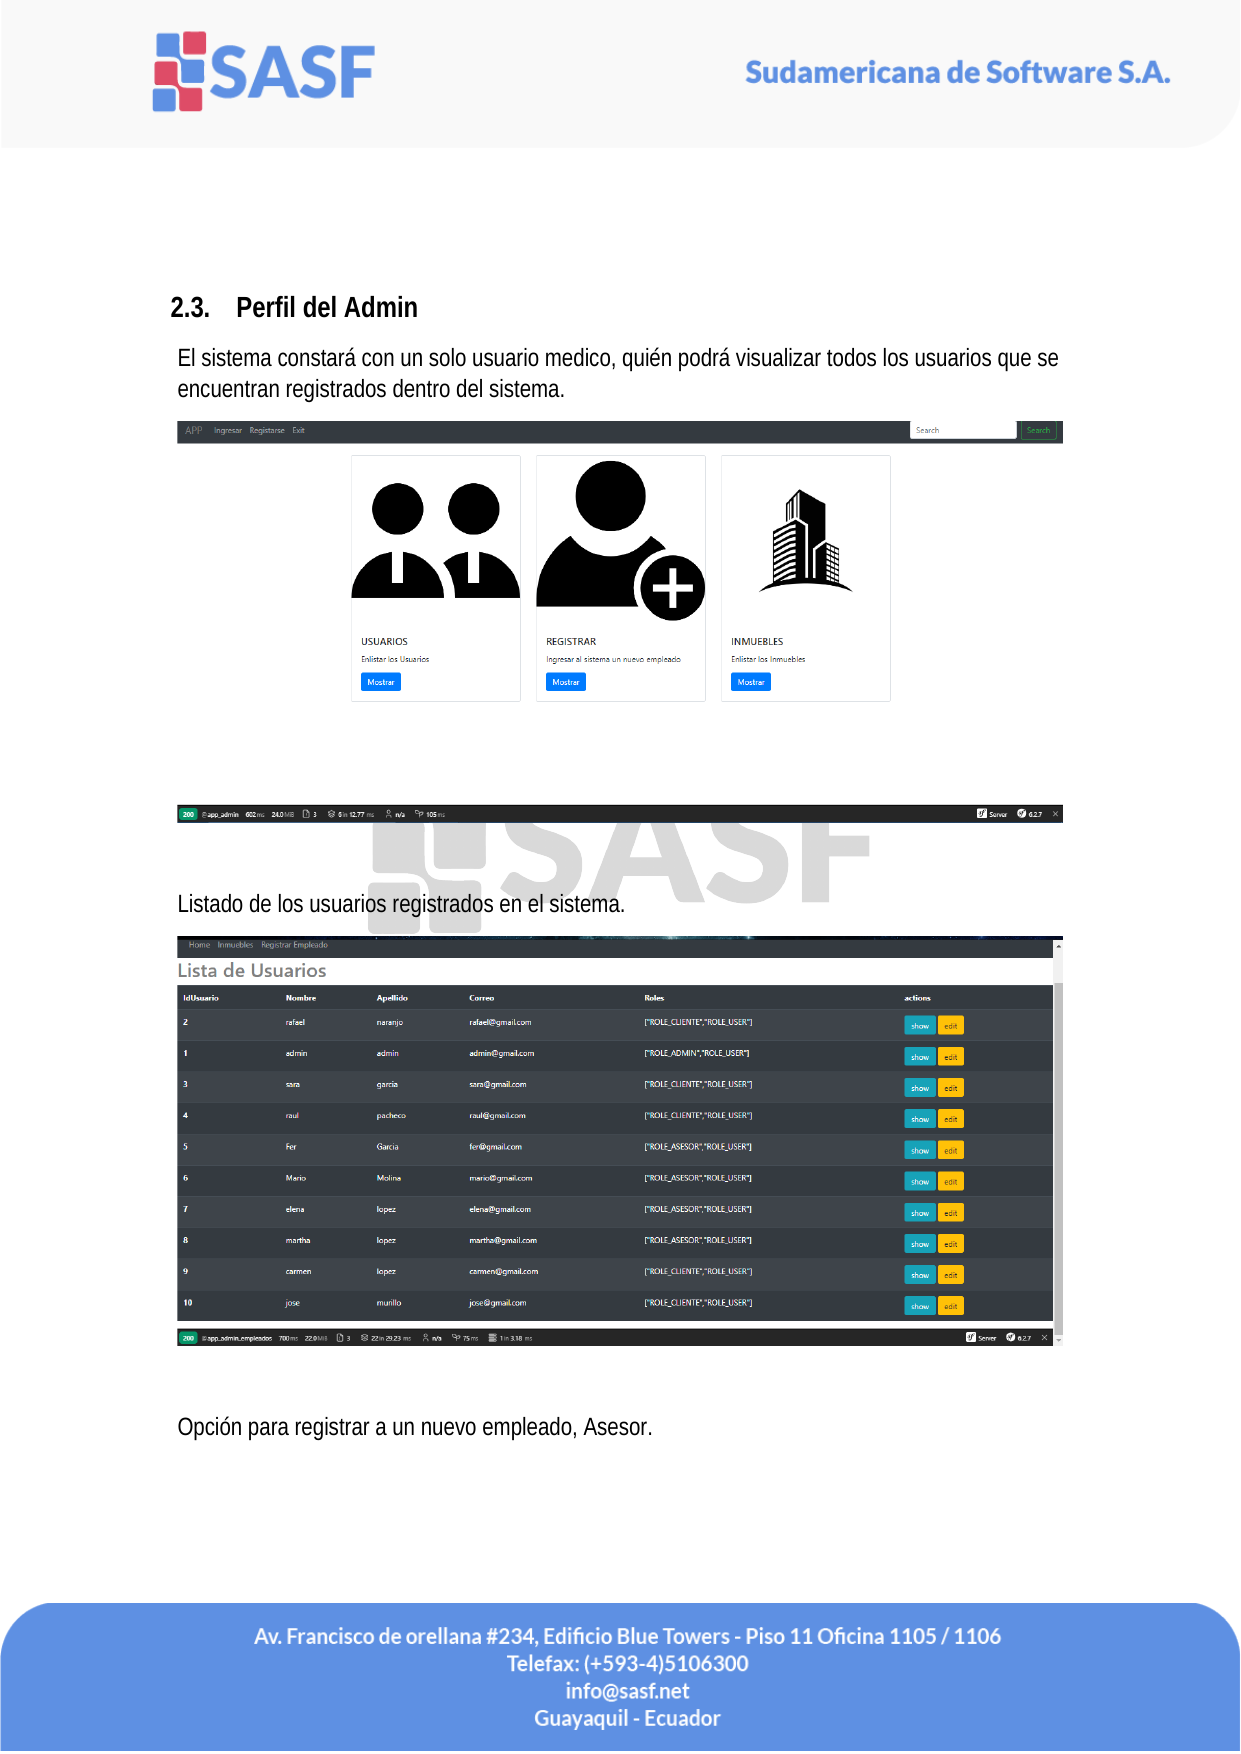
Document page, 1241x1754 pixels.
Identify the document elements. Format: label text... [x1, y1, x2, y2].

picture [1, 0, 1241, 148]
subtitle Perfil del Admin [170, 290, 1063, 324]
picture [177, 421, 1063, 889]
text Listado de los usuarios registrados en el sistema. [177, 889, 1063, 918]
text Opción para registrar a un nuevo empleado, Asesor. [177, 1412, 1063, 1441]
picture [0, 1603, 1241, 1751]
picture [177, 918, 1063, 1346]
text El sistema constará con un solo usuario medico, quién podrá visualizar todos los usuarios que se encuentran registrados dentro del sistema. [177, 343, 1063, 403]
